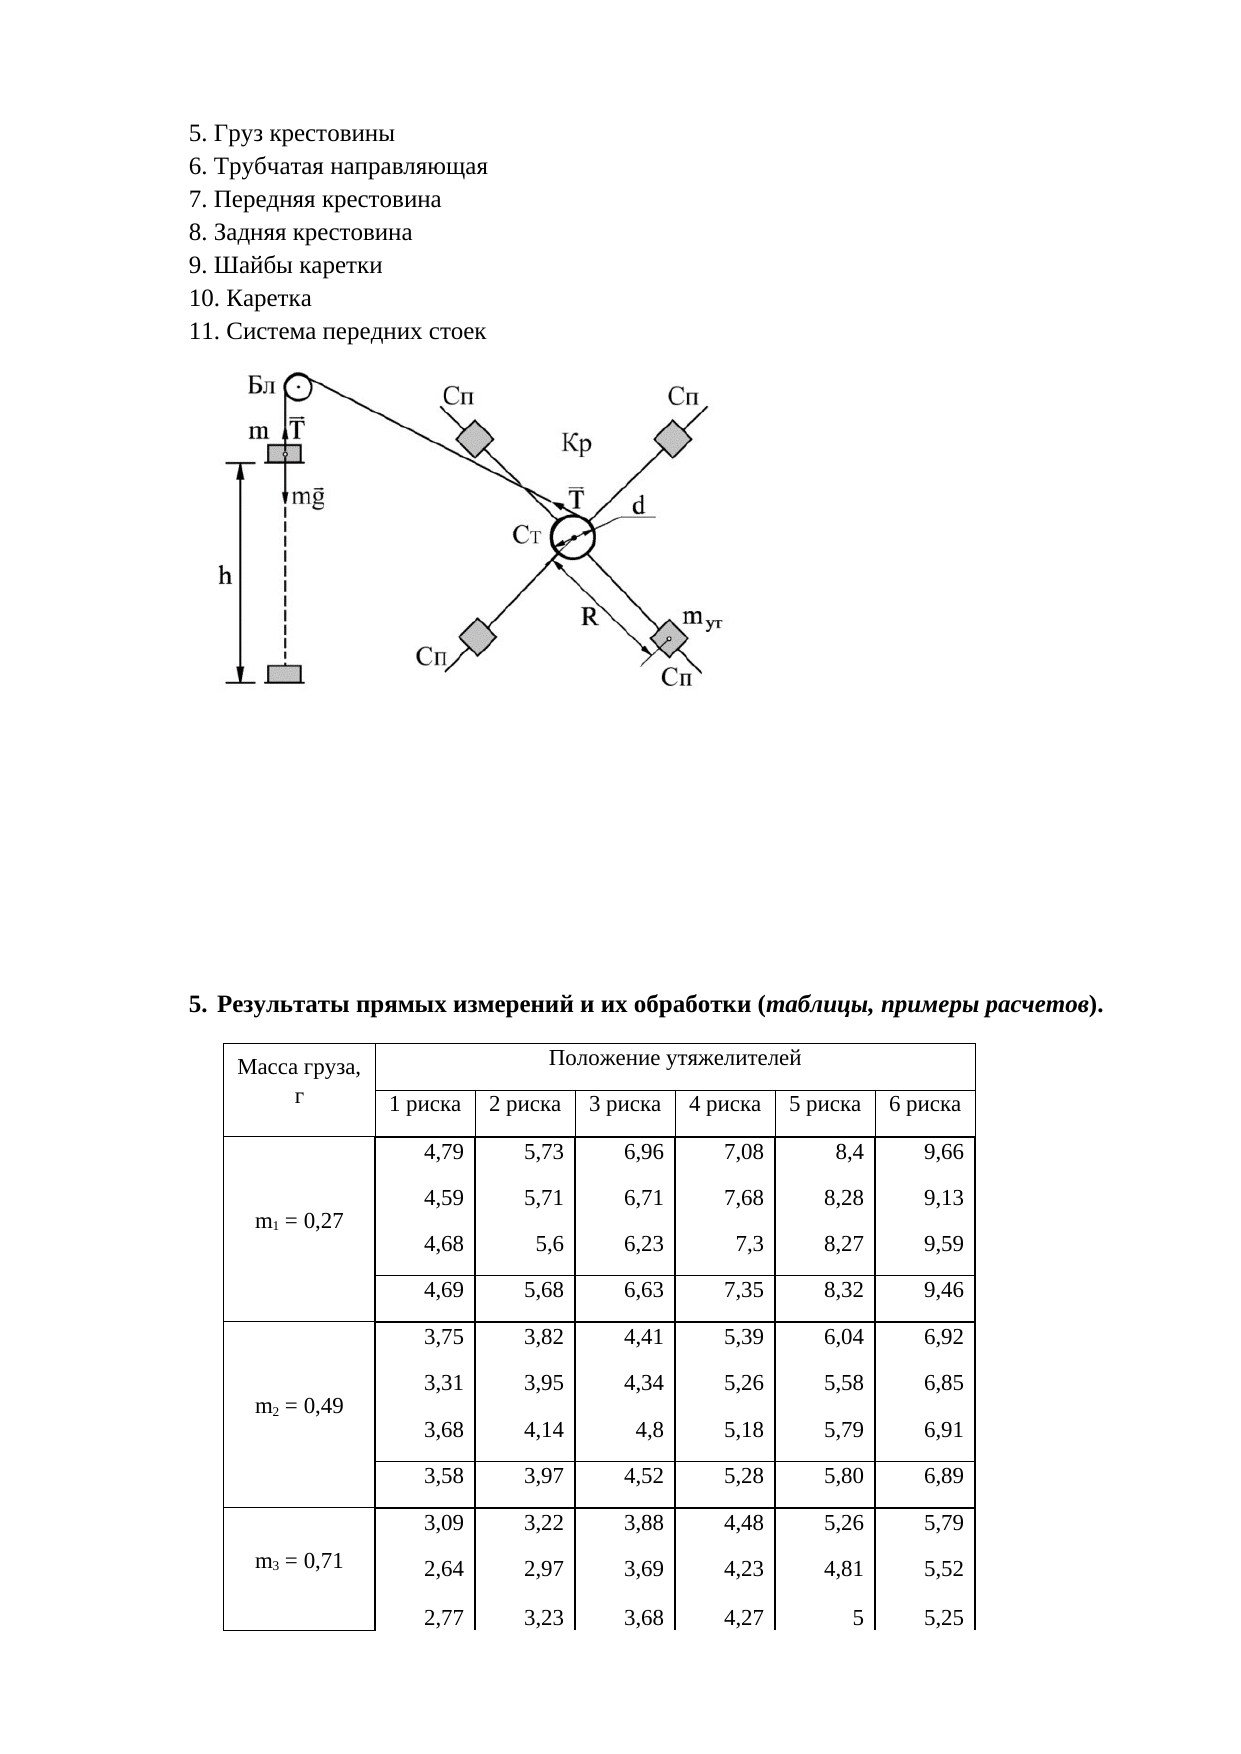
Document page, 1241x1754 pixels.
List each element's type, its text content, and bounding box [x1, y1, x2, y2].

table_cell 5,79 [776, 1415, 874, 1461]
table_cell 9,59 [876, 1229, 974, 1275]
table_cell 9,13 [876, 1183, 974, 1229]
table_cell 5,6 [476, 1229, 574, 1275]
table_cell 2,97 [476, 1554, 574, 1600]
table_cell 3,82 [476, 1323, 574, 1368]
table_cell 4 риска [676, 1091, 775, 1136]
table_cell 4,34 [576, 1369, 674, 1414]
table_cell 5,73 [476, 1138, 574, 1183]
list 9. Шайбы каретки [189, 250, 1152, 279]
table_cell 5,80 [776, 1462, 874, 1507]
table_cell 5,68 [476, 1276, 574, 1321]
table_cell 6,85 [876, 1369, 974, 1414]
table_cell 5,26 [776, 1509, 874, 1554]
list 7. Передняя крестовина [189, 184, 1152, 213]
table_cell 3,68 [576, 1600, 674, 1630]
table_cell m1 = 0,27 [224, 1137, 374, 1321]
table_header Положение утяжелителей [376, 1044, 975, 1089]
table_cell 5,71 [476, 1183, 574, 1229]
table_cell 4,27 [676, 1600, 774, 1630]
list 10. Каретка [189, 283, 1152, 312]
list 11. Система передних стоек [189, 316, 1152, 345]
table_header Масса груза, г [224, 1044, 375, 1136]
table_cell 4,81 [776, 1554, 874, 1600]
table_cell 3,23 [476, 1600, 574, 1630]
table_cell 5,52 [876, 1554, 974, 1600]
table_cell 5,25 [876, 1600, 974, 1630]
table_cell 1 риска [376, 1091, 475, 1136]
table_cell 6,23 [576, 1229, 674, 1275]
table_cell 4,52 [576, 1462, 674, 1507]
table_cell 4,23 [676, 1554, 774, 1600]
list 6. Трубчатая направляющая [189, 151, 1152, 180]
table_cell 4,79 [376, 1138, 474, 1183]
table_cell 2,77 [376, 1600, 474, 1630]
table_cell m2 = 0,49 [224, 1322, 374, 1507]
table_cell 9,66 [876, 1138, 974, 1183]
table_cell 8,32 [776, 1276, 874, 1321]
table_cell 5,26 [676, 1369, 774, 1414]
table_cell 5 [776, 1600, 874, 1630]
table_cell 3 риска [576, 1091, 675, 1136]
table_cell 6,92 [876, 1323, 974, 1368]
table_cell 6,63 [576, 1276, 674, 1321]
picture [188, 368, 747, 696]
table_cell 5,79 [876, 1509, 974, 1554]
table_cell 3,31 [376, 1369, 474, 1414]
table_cell 6,89 [876, 1462, 974, 1507]
table_cell 4,41 [576, 1323, 674, 1368]
table_cell 2,64 [376, 1554, 474, 1600]
table_cell 7,68 [676, 1183, 774, 1229]
table_cell 5,28 [676, 1462, 774, 1507]
table_cell 4,68 [376, 1229, 474, 1275]
table_cell 3,68 [376, 1415, 474, 1461]
table_cell 7,3 [676, 1229, 774, 1275]
table_cell 3,75 [376, 1323, 474, 1368]
table_cell 8,28 [776, 1183, 874, 1229]
table_cell 7,35 [676, 1276, 774, 1321]
list Результаты прямых измерений и их обработки (таблицы, примеры расчетов). [189, 989, 1152, 1018]
table_cell 5,18 [676, 1415, 774, 1461]
table_cell 6,71 [576, 1183, 674, 1229]
table_cell 4,69 [376, 1276, 474, 1321]
table_cell 5,39 [676, 1323, 774, 1368]
table_cell 3,58 [376, 1462, 474, 1507]
table_cell 6,96 [576, 1138, 674, 1183]
table_cell 8,4 [776, 1138, 874, 1183]
table_cell 8,27 [776, 1229, 874, 1275]
table_cell 9,46 [876, 1276, 974, 1321]
table_cell 5 риска [776, 1091, 875, 1136]
table_cell 7,08 [676, 1138, 774, 1183]
table_cell 4,59 [376, 1183, 474, 1229]
table_cell 6,04 [776, 1323, 874, 1368]
table_cell 2 риска [476, 1091, 575, 1136]
list 5. Груз крестовины [189, 118, 1152, 147]
table_cell 6 риска [876, 1091, 975, 1136]
table_cell 4,14 [476, 1415, 574, 1461]
table_cell 6,91 [876, 1415, 974, 1461]
table_cell 3,09 [376, 1509, 474, 1554]
table_cell 4,48 [676, 1509, 774, 1554]
table_cell m3 = 0,71 [224, 1508, 374, 1630]
table_cell 3,88 [576, 1509, 674, 1554]
table_cell 3,95 [476, 1369, 574, 1414]
table_cell 3,97 [476, 1462, 574, 1507]
list 8. Задняя крестовина [189, 217, 1152, 246]
table_cell 4,8 [576, 1415, 674, 1461]
table_cell 5,58 [776, 1369, 874, 1414]
table_cell 3,22 [476, 1509, 574, 1554]
table_cell 3,69 [576, 1554, 674, 1600]
